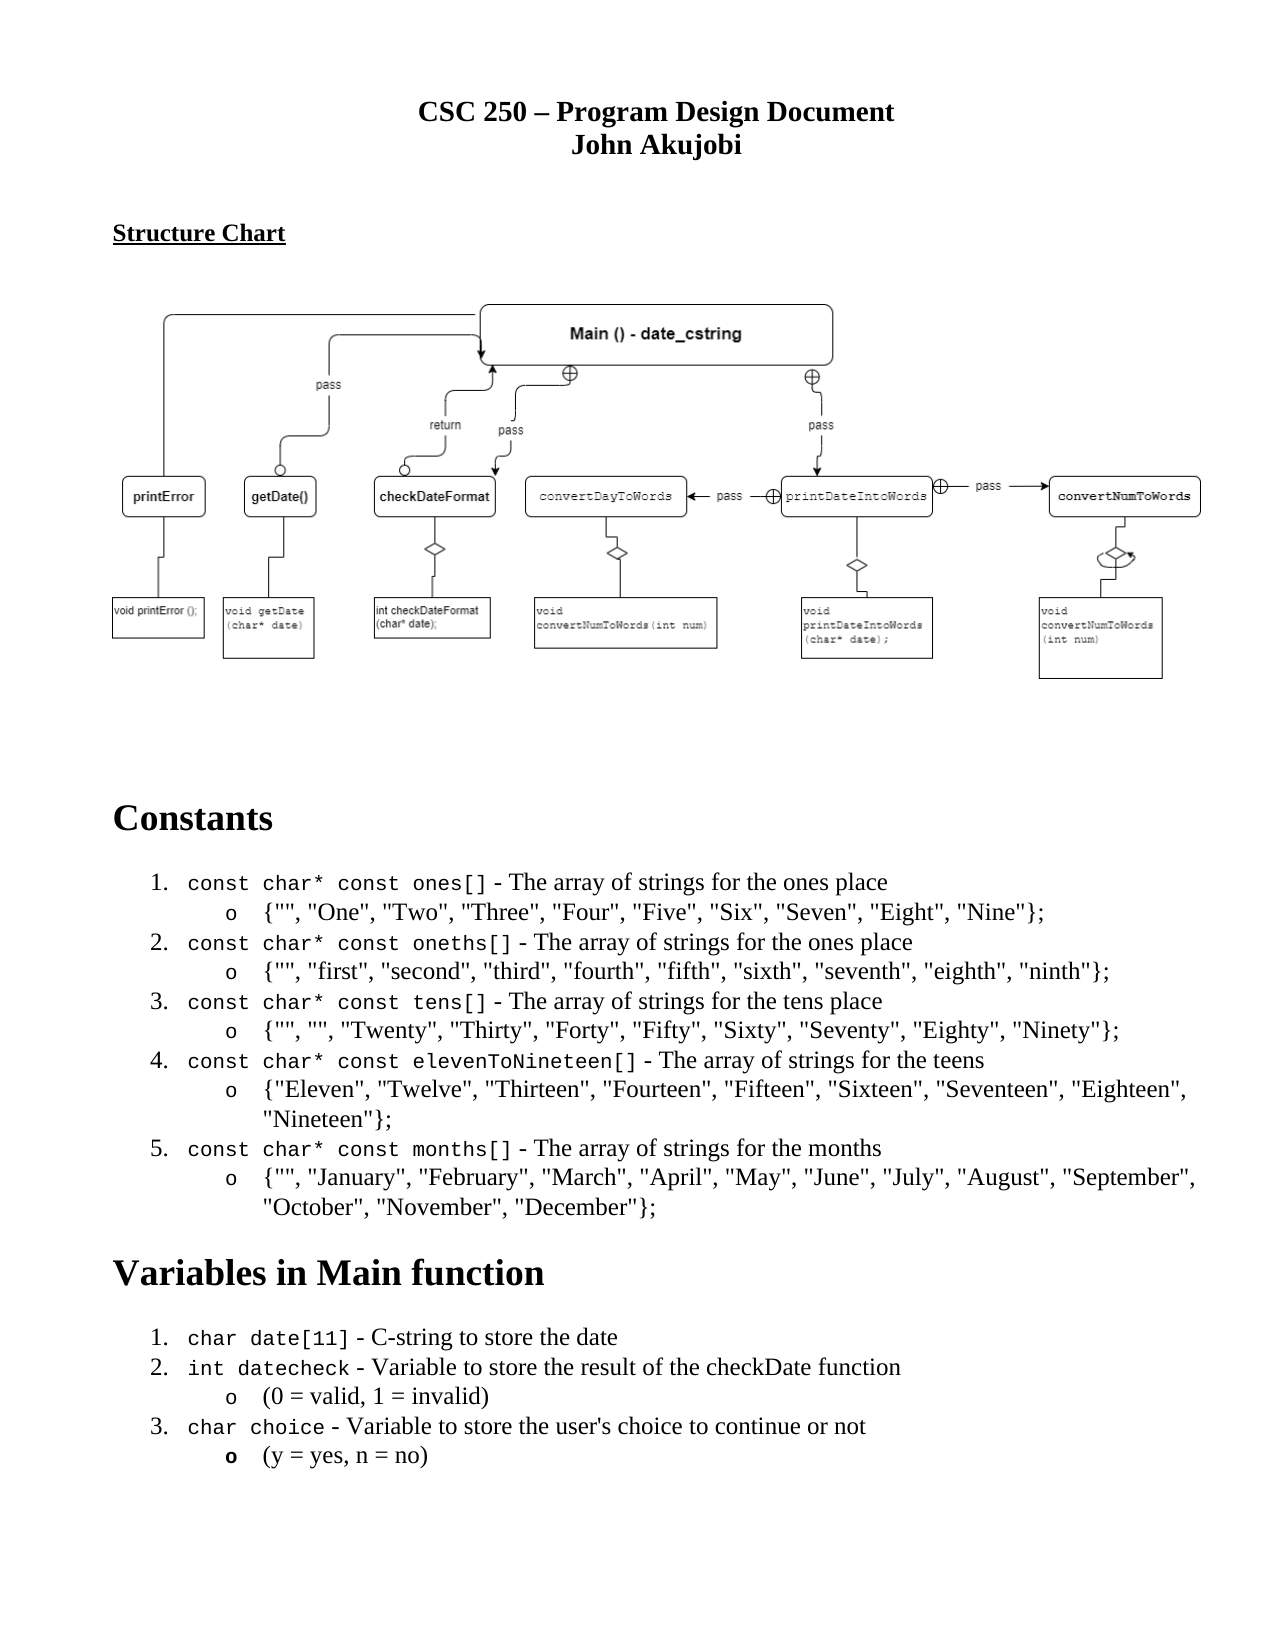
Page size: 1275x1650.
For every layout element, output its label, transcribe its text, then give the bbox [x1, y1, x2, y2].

text Constants [112, 795, 1200, 838]
list const char* const ones[] - The array of strings for the ones place [150, 867, 1200, 897]
list const char* const oneths[] - The array of strings for the ones place [150, 927, 1200, 956]
list {"", "", "Twenty", "Thirty", "Forty", "Fifty", "Sixty", "Seventy", "Eighty", "Ninety"}; [225, 1015, 1200, 1045]
text Variables in Main function [112, 1250, 1200, 1293]
list {"", "One", "Two", "Three", "Four", "Five", "Six", "Seven", "Eight", "Nine"}; [225, 897, 1200, 927]
list char date[11] - C-string to store the date [150, 1322, 1200, 1352]
list (0 = valid, 1 = invalid) [225, 1381, 1200, 1411]
list {"", "January", "February", "March", "April", "May", "June", "July", "August", "September", "October", "November", "December"}; [225, 1162, 1200, 1221]
text CSC 250 – Program Design Document [112, 94, 1200, 127]
list const char* const months[] - The array of strings for the months [150, 1133, 1200, 1162]
text John Akujobi [112, 127, 1200, 161]
list int datecheck - Variable to store the result of the checkDate function [150, 1352, 1200, 1381]
picture [112, 304, 1201, 680]
list {"Eleven", "Twelve", "Thirteen", "Fourteen", "Fifteen", "Sixteen", "Seventeen", "Eighteen", "Nineteen"}; [225, 1074, 1200, 1133]
list const char* const elevenToNineteen[] - The array of strings for the teens [150, 1045, 1200, 1074]
list const char* const tens[] - The array of strings for the tens place [150, 986, 1200, 1015]
list {"", "first", "second", "third", "fourth", "fifth", "sixth", "seventh", "eighth", "ninth"}; [225, 956, 1200, 986]
text Structure Chart [112, 218, 1200, 247]
list char choice - Variable to store the user's choice to continue or not [150, 1411, 1200, 1441]
list (y = yes, n = no) [225, 1441, 1200, 1470]
